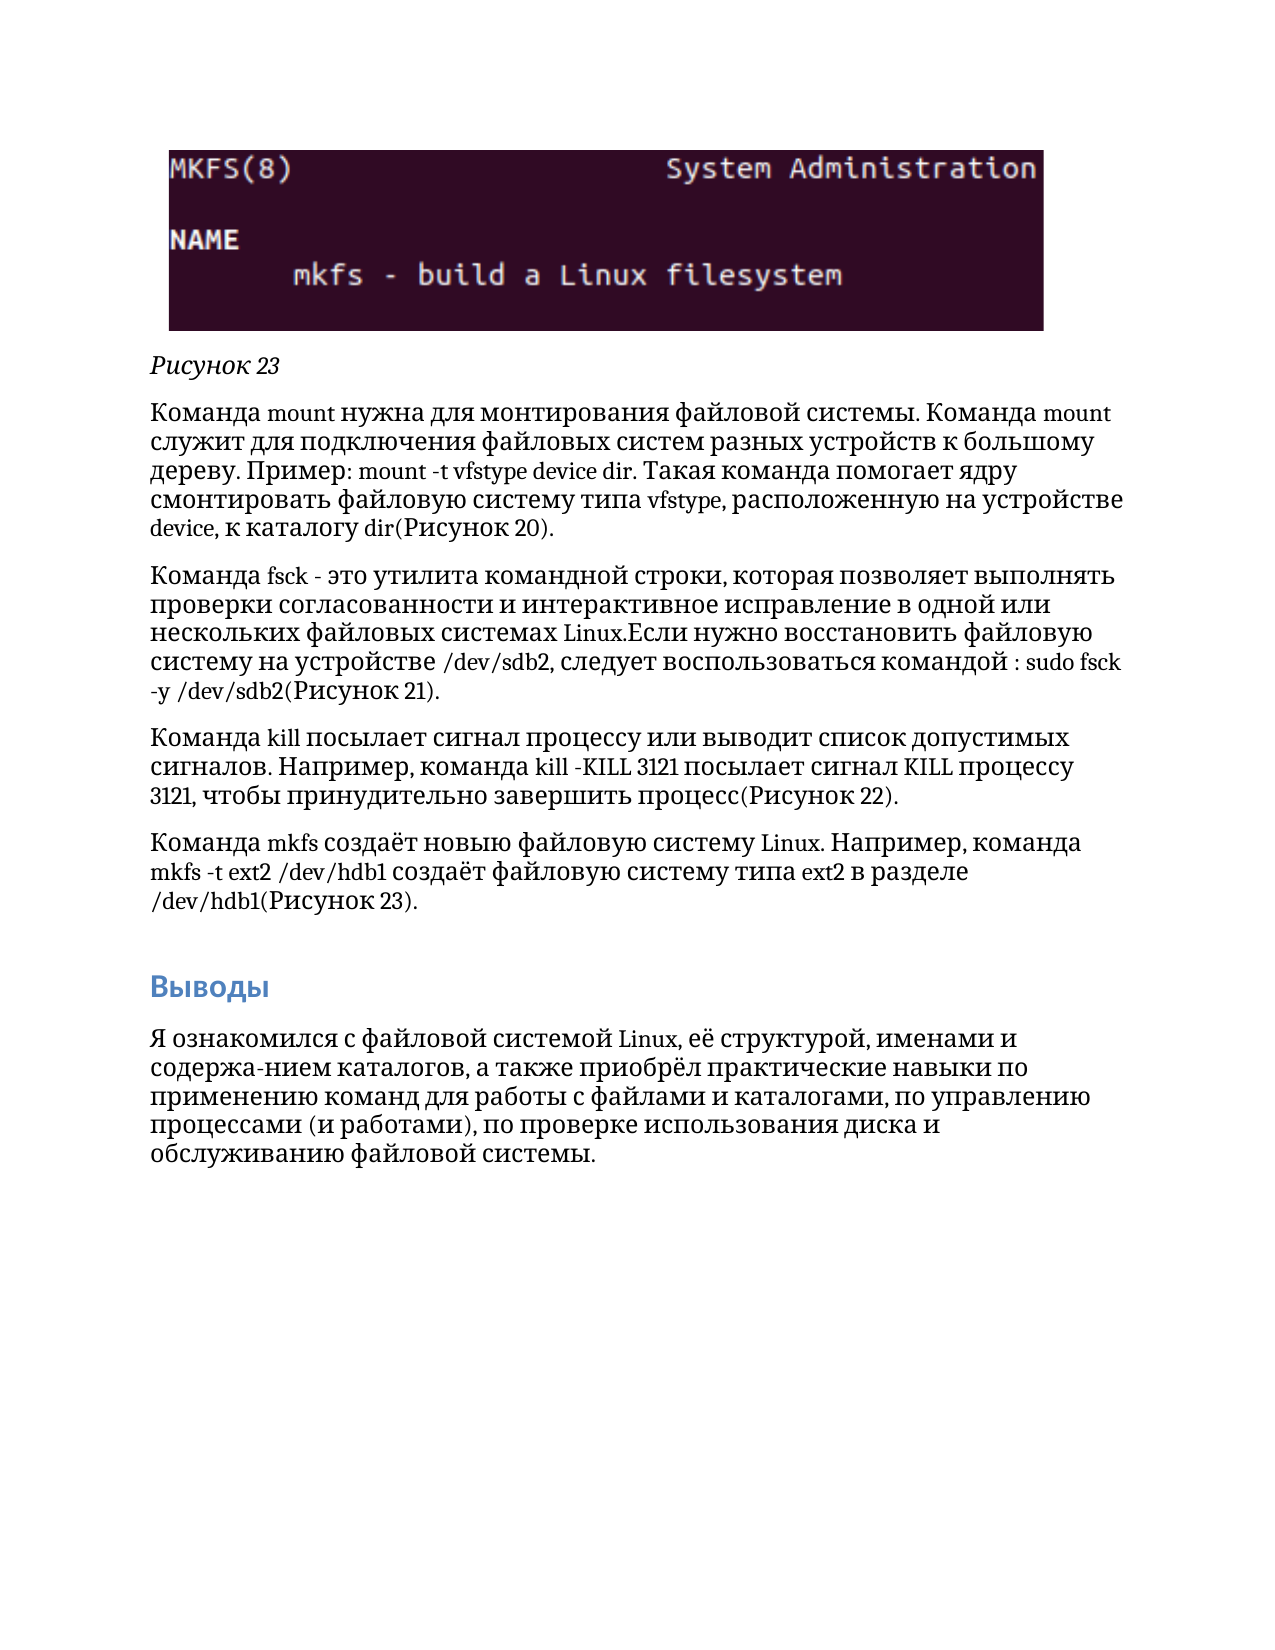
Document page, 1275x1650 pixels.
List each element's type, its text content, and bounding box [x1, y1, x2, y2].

text Команда mkfs создаёт новыю файловую систему Linux. Например, команда mkfs -t ext2 /dev/hdb1 создаёт файловую систему типа ext2 в разделе /dev/hdb1(Рисунок 23). [150, 829, 1125, 916]
text Команда fsck - это утилита командной строки, которая позволяет выполнять проверки согласованности и интерактивное исправление в одной или нескольких файловых системах Linux.Если нужно восстановить файловую систему на устройстве /dev/sdb2, следует воспользоваться командой : sudo fsck -y /dev/sdb2(Рисунок 21). [150, 562, 1125, 706]
picture [168, 150, 1044, 331]
text Команда kill посылает сигнал процессу или выводит список допустимых сигналов. Например, команда kill -KILL 3121 посылает сигнал KILL процессу 3121, чтобы принудительно завершить процесс(Рисунок 22). [150, 724, 1125, 811]
subtitle Выводы [150, 966, 1125, 1006]
text Я ознакомился с файловой системой Linux, её структурой, именами и содержа-нием каталогов, а также приобрёл практические навыки по применению команд для работы с файлами и каталогами, по управлению процессами (и работами), по проверке использования диска и обслуживанию файловой системы. [150, 1025, 1125, 1169]
text Рисунок 23 [150, 352, 1125, 381]
text Команда mount нужна для монтирования файловой системы. Команда mount служит для подключения файловых систем разных устройств к большому дереву. Пример: mount -t vfstype device dir. Такая команда помогает ядру смонтировать файловую систему типа vfstype, расположенную на устройстве device, к каталогу dir(Рисунок 20). [150, 399, 1125, 543]
